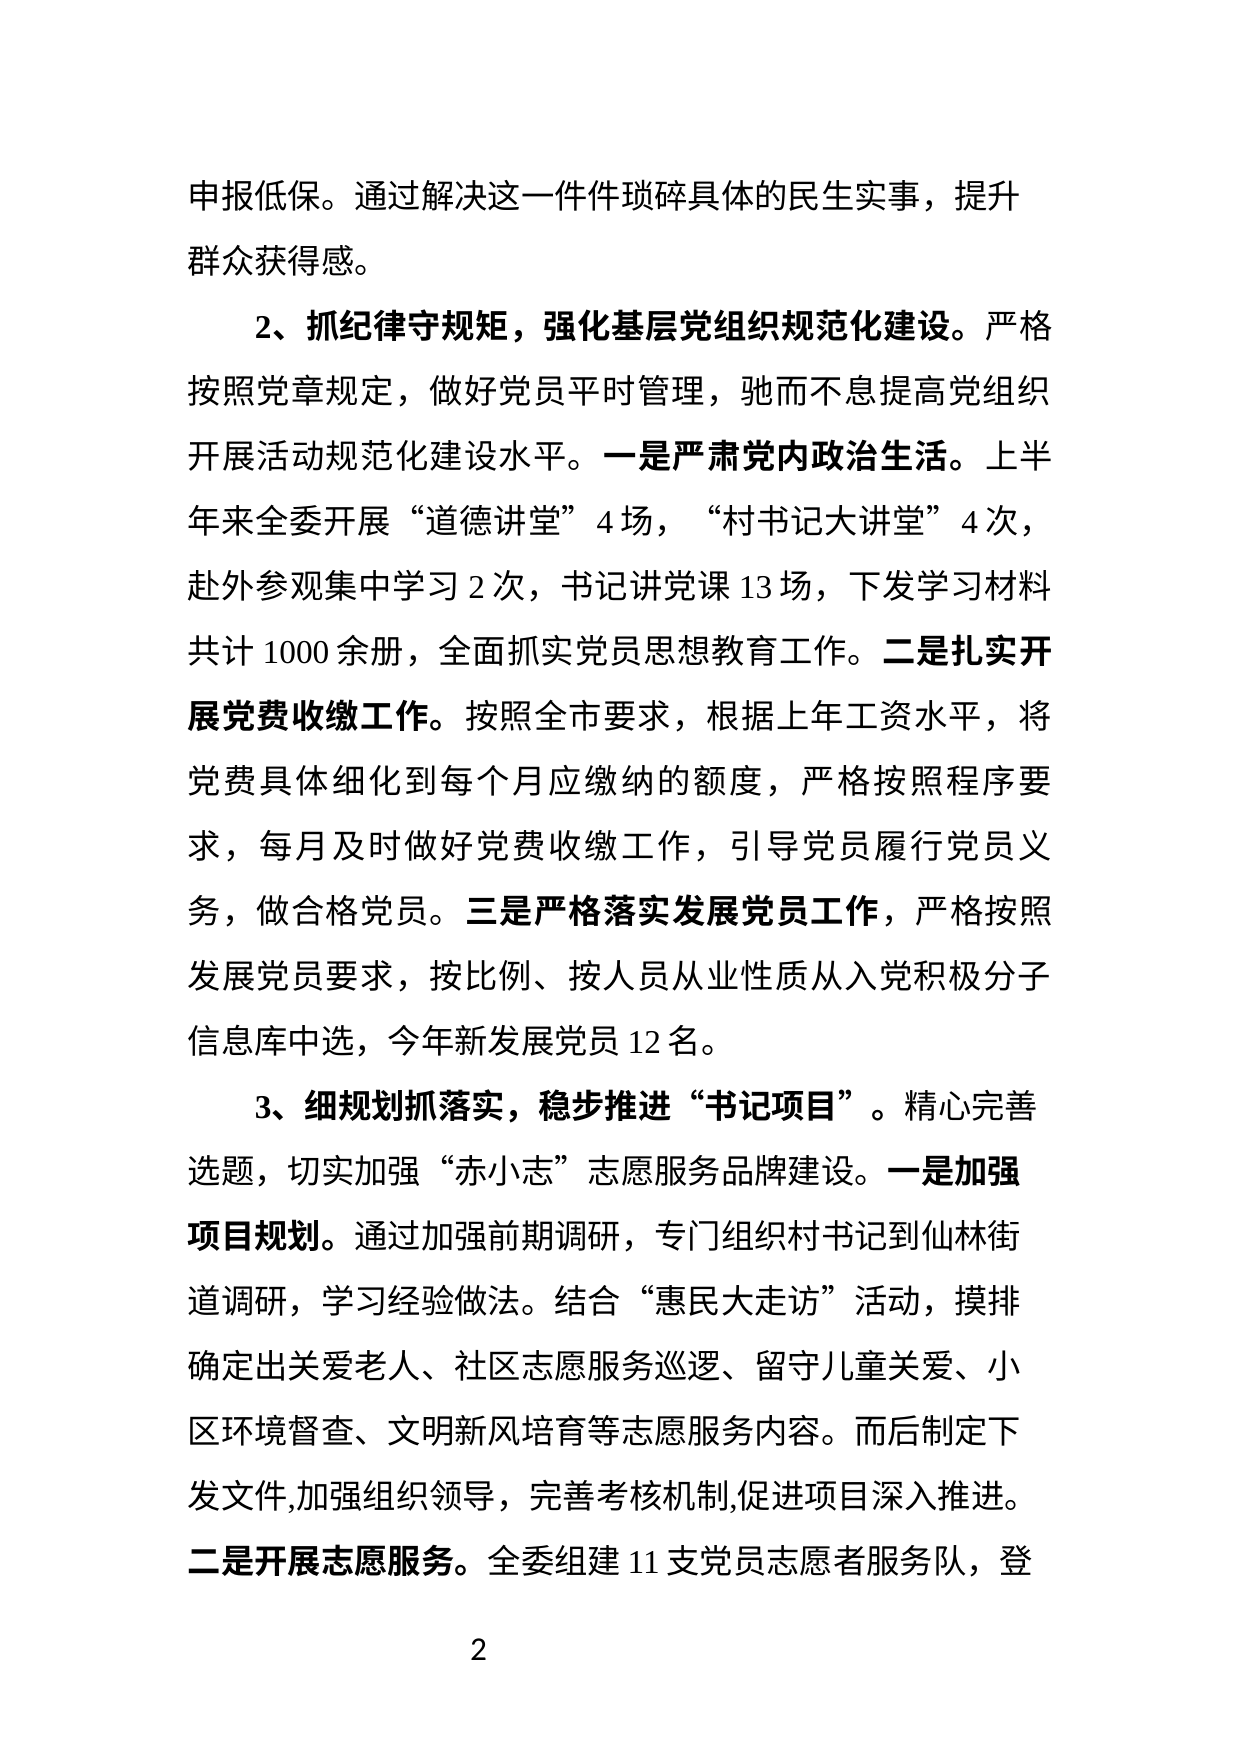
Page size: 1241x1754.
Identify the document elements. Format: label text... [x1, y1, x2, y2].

text 2、抓纪律守规矩，强化基层党组织规范化建设。严格按照党章规定，做好党员平时管理，驰而不息提高党组织开展活动规范化建设水平。一是严肃党内政治生活。上半年来全委开展“道德讲堂”4场，“村书记大讲堂”4次，赴外参观集中学习2次，书记讲党课13场，下发学习材料共计1000余册，全面抓实党员思想教育工作。二是扎实开展党费收缴工作。按照全市要求，根据上年工资水平，将党费具体细化到每个月应缴纳的额度，严格按照程序要求，每月及时做好党费收缴工作，引导党员履行党员义务，做合格党员。三是严格落实发展党员工作，严格按照发展党员要求，按比例、按人员从业性质从入党积极分子信息库中选，今年新发展党员12名。 [187, 292, 1053, 1072]
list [187, 162, 1053, 292]
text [187, 1072, 1053, 1592]
